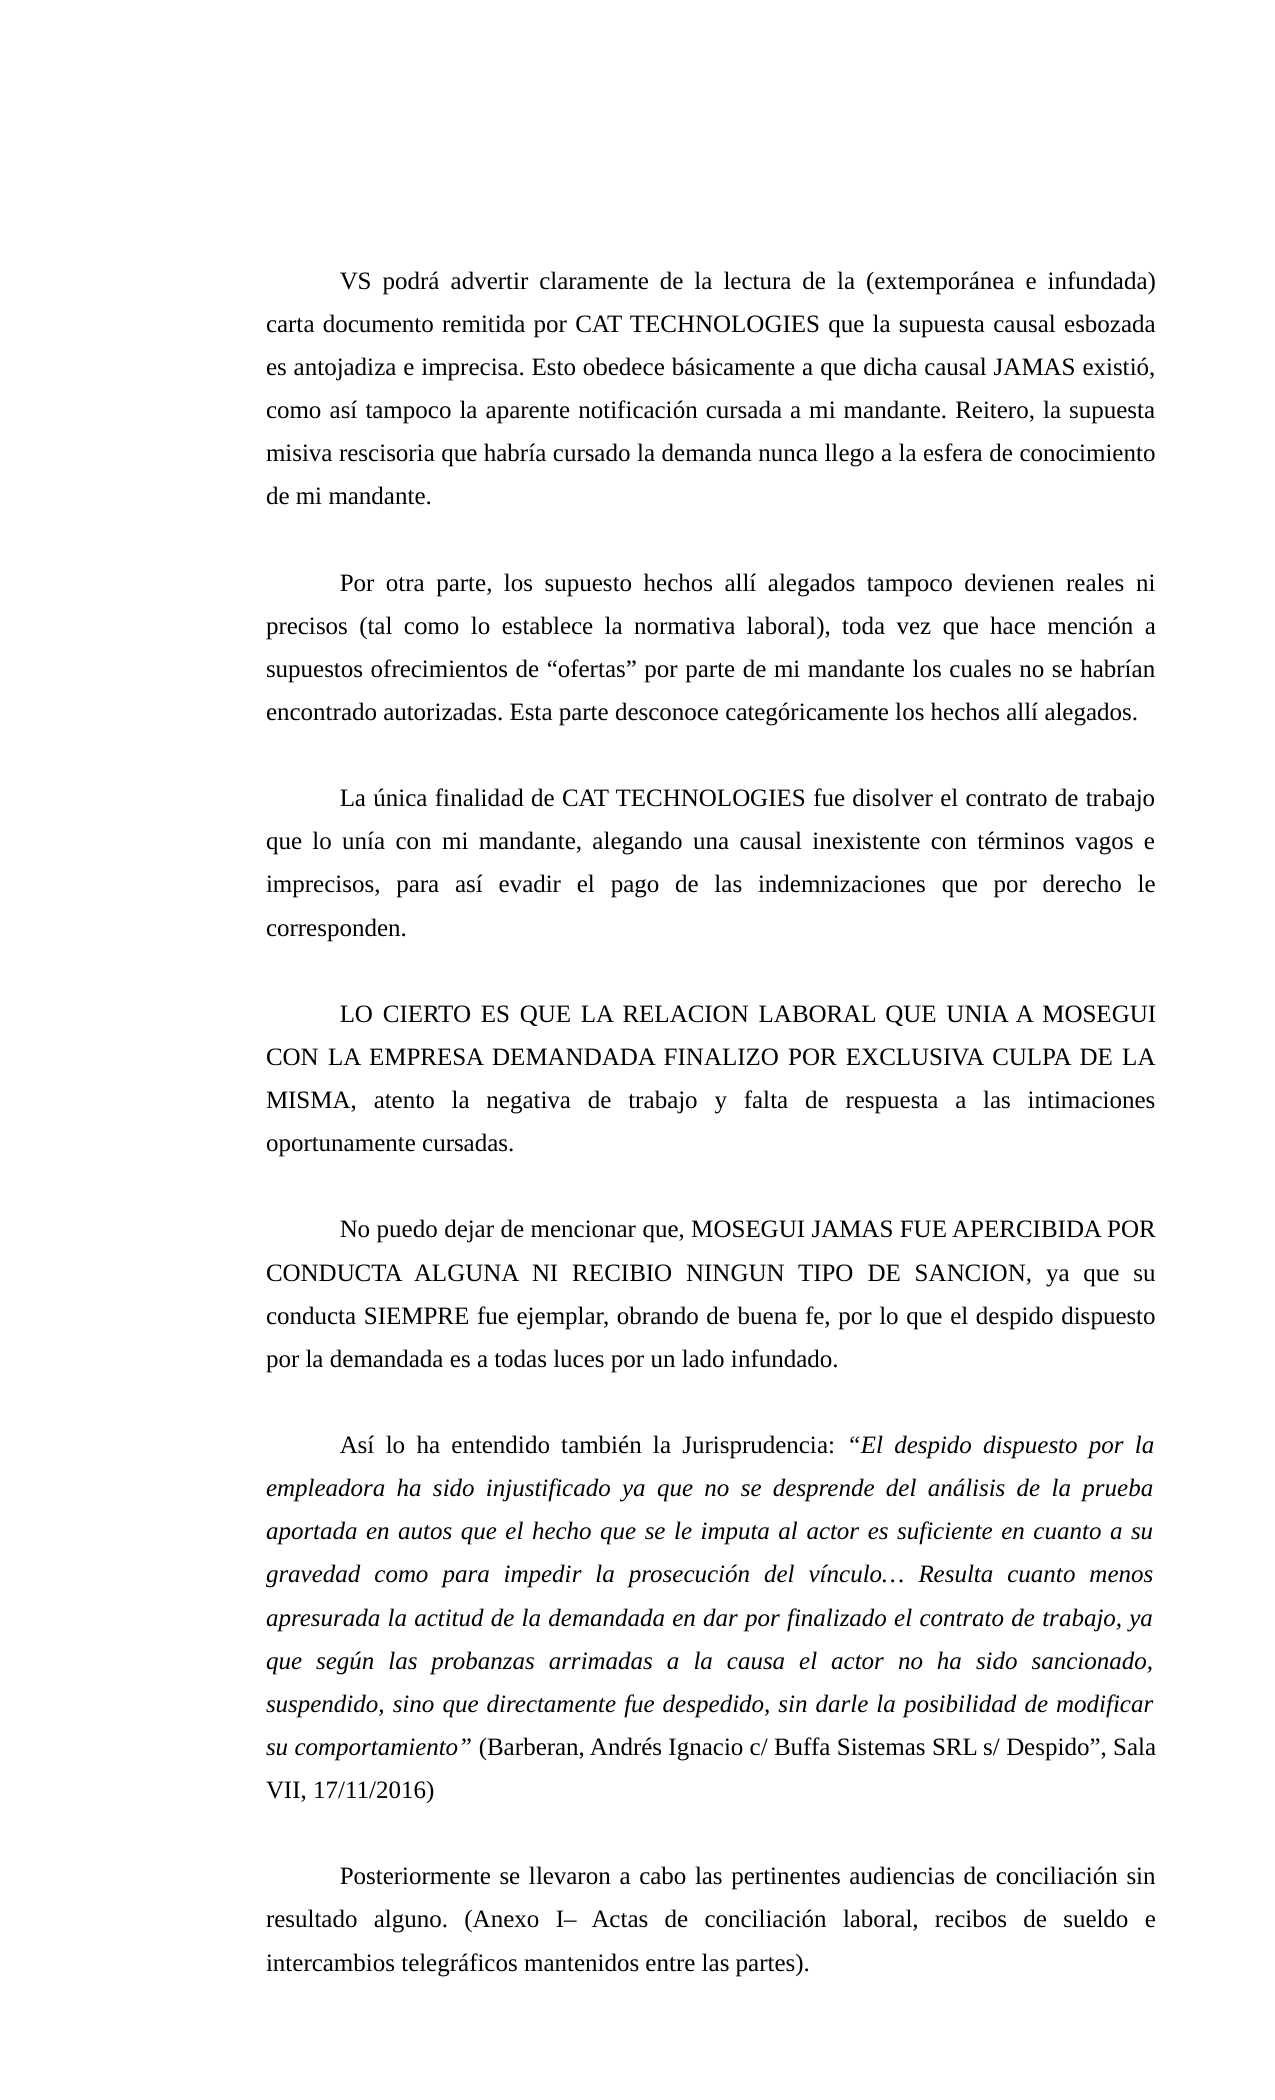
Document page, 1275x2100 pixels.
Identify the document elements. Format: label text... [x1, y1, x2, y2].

text Por otra parte, los supuesto hechos allí alegados tampoco devienen reales ni precisos (tal como lo establece la normativa laboral), toda vez que hace mención a supuestos ofrecimientos de “ofertas” por parte de mi mandante los cuales no se habrían encontrado autorizadas. Esta parte desconoce categóricamente los hechos allí alegados. [266, 568, 1157, 726]
text Posteriormente se llevaron a cabo las pertinentes audiencias de conciliación sin resultado alguno. (Anexo I– Actas de conciliación laboral, recibos de sueldo e intercambios telegráficos mantenidos entre las partes). [266, 1861, 1157, 1976]
text VS podrá advertir claramente de la lectura de la (extemporánea e infundada) carta documento remitida por CAT TECHNOLOGIES que la supuesta causal esbozada es antojadiza e imprecisa. Esto obedece básicamente a que dicha causal JAMAS existió, como así tampoco la aparente notificación cursada a mi mandante. Reitero, la supuesta misiva rescisoria que habría cursado la demanda nunca llego a la esfera de conocimiento de mi mandante. [266, 266, 1157, 510]
text No puedo dejar de mencionar que, MOSEGUI JAMAS FUE APERCIBIDA POR CONDUCTA ALGUNA NI RECIBIO NINGUN TIPO DE SANCION, ya que su conducta SIEMPRE fue ejemplar, obrando de buena fe, por lo que el despido dispuesto por la demandada es a todas luces por un lado infundado. [266, 1214, 1157, 1373]
text Así lo ha entendido también la Jurisprudencia: “El despido dispuesto por la empleadora ha sido injustificado ya que no se desprende del análisis de la prueba aportada en autos que el hecho que se le imputa al actor es suficiente en cuanto a su gravedad como para impedir la prosecución del vínculo… Resulta cuanto menos apresurada la actitud de la demandada en dar por finalizado el contrato de trabajo, ya que según las probanzas arrimadas a la causa el actor no ha sido sancionado, suspendido, sino que directamente fue despedido, sin darle la posibilidad de modificar su comportamiento” (Barberan, Andrés Ignacio c/ Buffa Sistemas SRL s/ Despido”, Sala VII, 17/11/2016) [266, 1430, 1157, 1804]
text LO CIERTO ES QUE LA RELACION LABORAL QUE UNIA A MOSEGUI CON LA EMPRESA DEMANDADA FINALIZO POR EXCLUSIVA CULPA DE LA MISMA, atento la negativa de trabajo y falta de respuesta a las intimaciones oportunamente cursadas. [266, 999, 1157, 1157]
text La única finalidad de CAT TECHNOLOGIES fue disolver el contrato de trabajo que lo unía con mi mandante, alegando una causal inexistente con términos vagos e imprecisos, para así evadir el pago de las indemnizaciones que por derecho le corresponden. [266, 783, 1157, 941]
